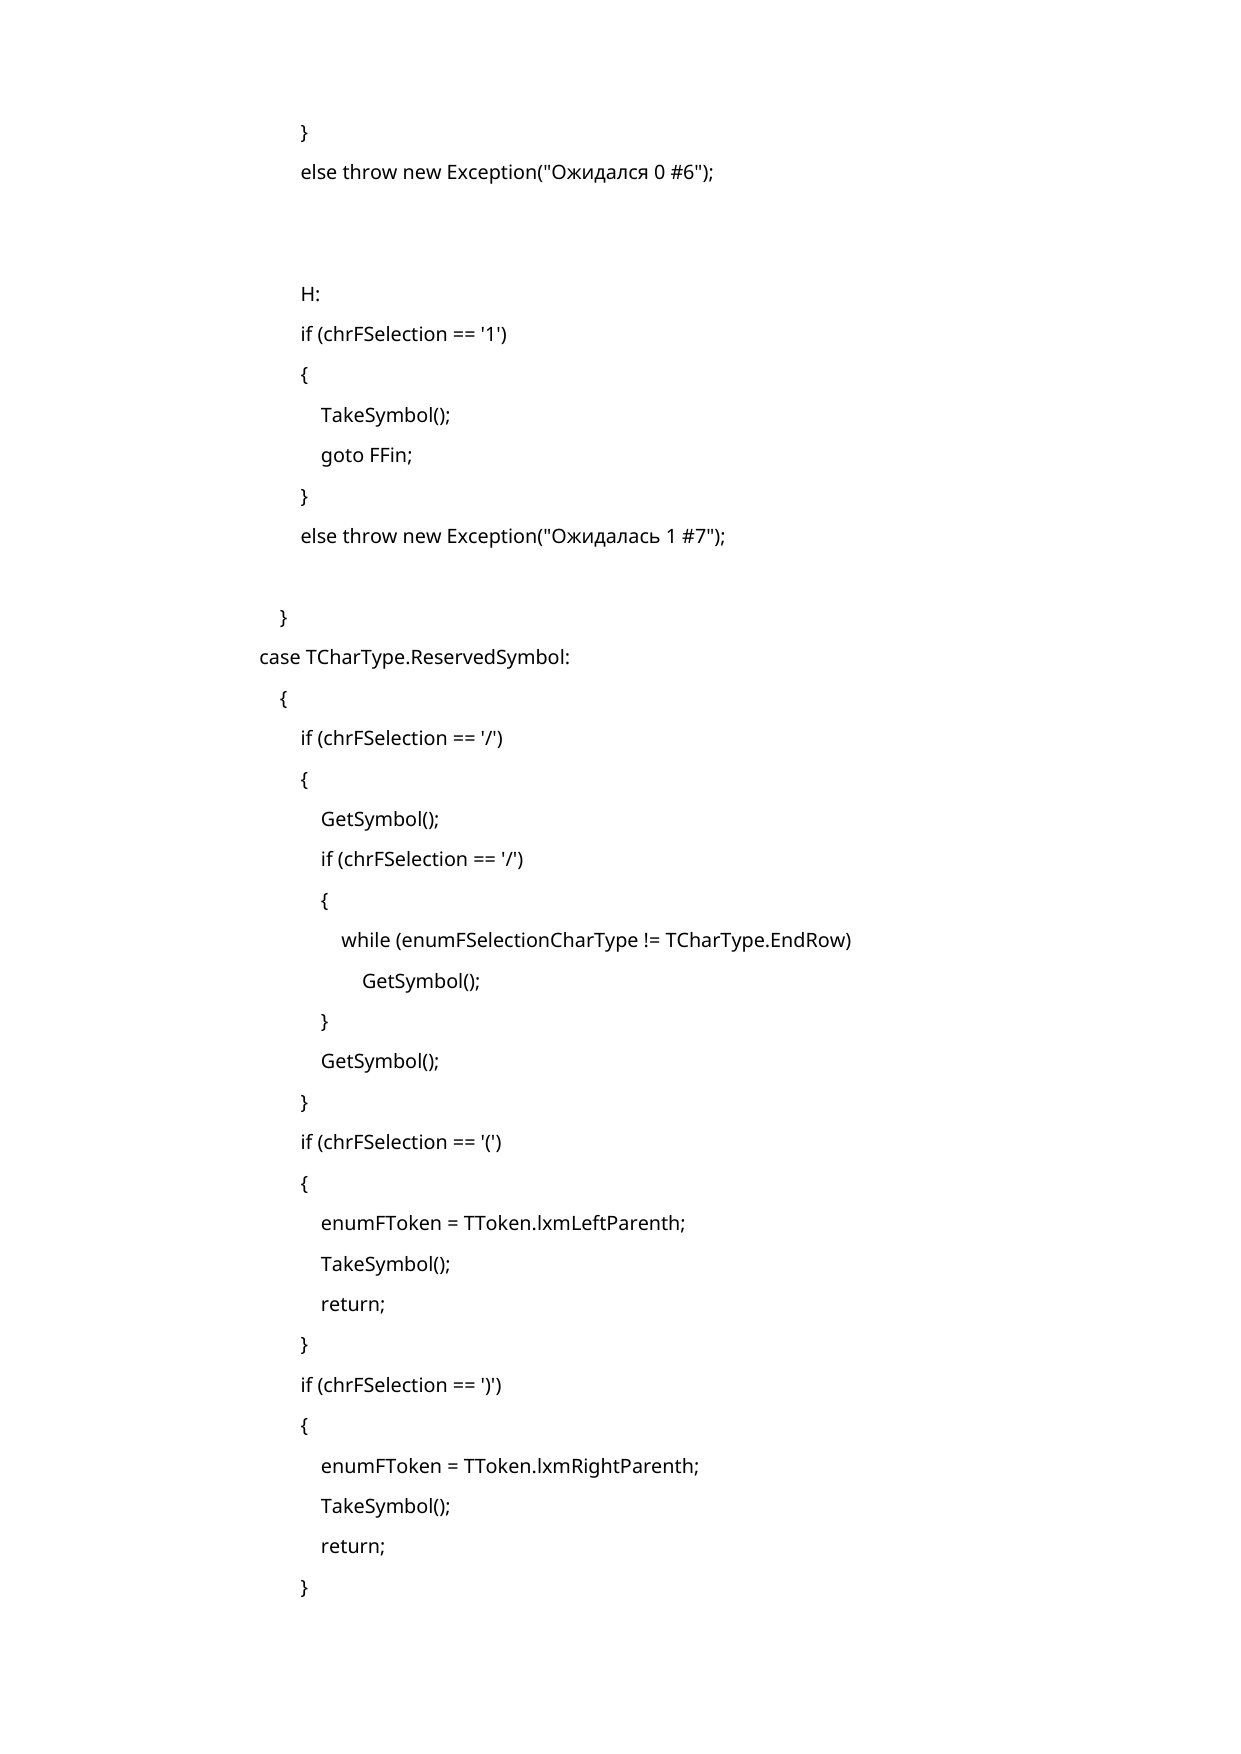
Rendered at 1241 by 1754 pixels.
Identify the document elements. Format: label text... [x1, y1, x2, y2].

text if (chrFSelection == '1') [177, 320, 1152, 347]
text if (chrFSelection == '/') [177, 846, 1152, 873]
text GetSymbol(); [177, 1048, 1152, 1075]
text enumFToken = TToken.lxmRightParenth; [177, 1452, 1152, 1479]
text } [177, 603, 1152, 630]
text { [177, 765, 1152, 792]
text GetSymbol(); [177, 805, 1152, 832]
text else throw new Exception("Ожидался 0 #6"); [177, 158, 1152, 186]
text return; [177, 1290, 1152, 1317]
text { [177, 1411, 1152, 1438]
text else throw new Exception("Ожидалась 1 #7"); [177, 522, 1152, 549]
text if (chrFSelection == ')') [177, 1371, 1152, 1398]
text } [177, 1331, 1152, 1358]
text return; [177, 1533, 1152, 1560]
text goto FFin; [177, 441, 1152, 468]
text TakeSymbol(); [177, 1250, 1152, 1277]
text H: [177, 280, 1152, 307]
text TakeSymbol(); [177, 401, 1152, 428]
text { [177, 1169, 1152, 1196]
text { [177, 684, 1152, 711]
text if (chrFSelection == '/') [177, 724, 1152, 751]
text } [177, 1573, 1152, 1600]
text while (enumFSelectionCharType != TCharType.EndRow) [177, 926, 1152, 953]
text } [177, 1007, 1152, 1034]
text enumFToken = TToken.lxmLeftParenth; [177, 1209, 1152, 1236]
text if (chrFSelection == '(') [177, 1128, 1152, 1156]
text } [177, 118, 1152, 145]
text case TCharType.ReservedSymbol: [177, 643, 1152, 671]
text } [177, 1088, 1152, 1115]
text TakeSymbol(); [177, 1492, 1152, 1519]
text } [177, 482, 1152, 509]
text GetSymbol(); [177, 967, 1152, 994]
text { [177, 886, 1152, 913]
text { [177, 361, 1152, 388]
